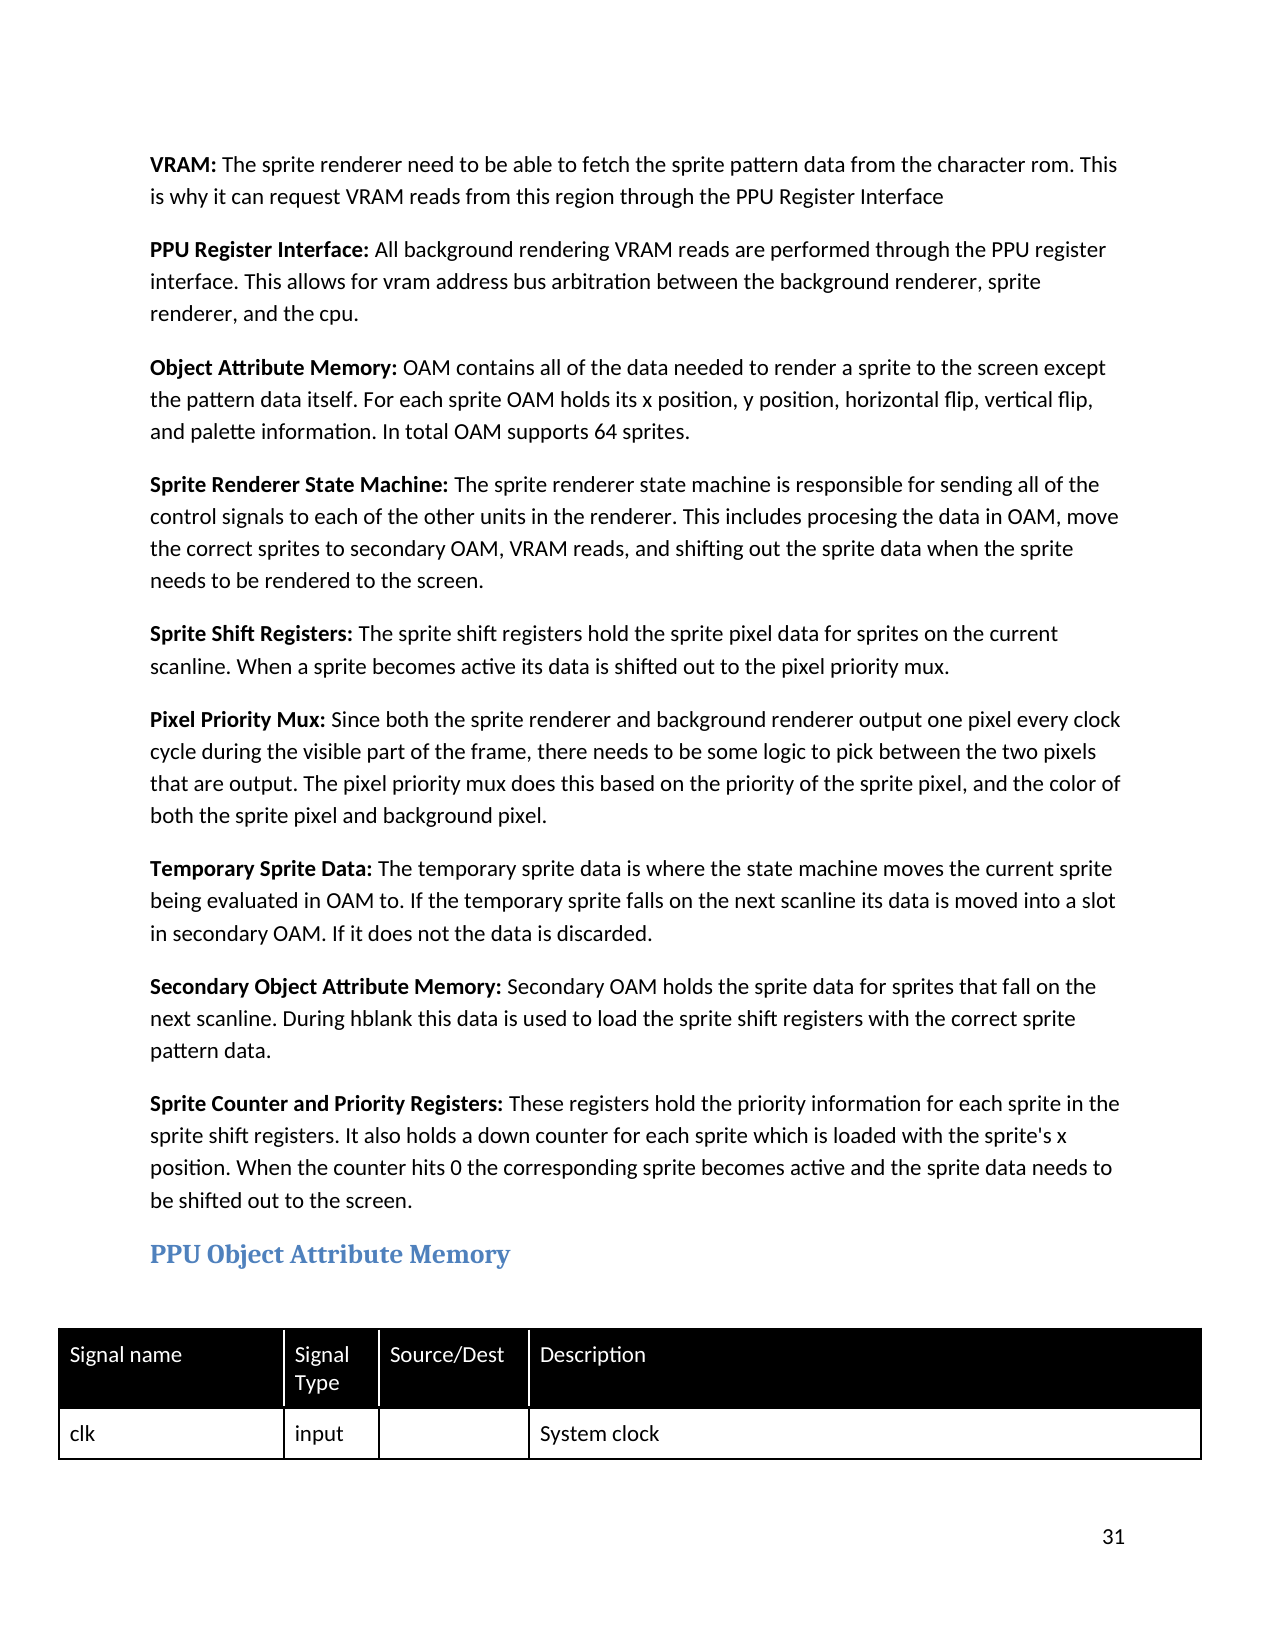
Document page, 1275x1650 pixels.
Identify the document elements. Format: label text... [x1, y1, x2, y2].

table_cell clk [60, 1409, 283, 1457]
table_cell [380, 1409, 528, 1457]
text Pixel Priority Mux: Since both the sprite renderer and background renderer output one pixel every clock cycle during the visible part of the frame, there needs to be some logic to pick between the two pixels that are output. The pixel priority mux does this based on the priority of the sprite pixel, and the color of both the sprite pixel and background pixel. [150, 705, 1125, 829]
table_header Source/Dest [380, 1330, 528, 1406]
table_header Description [530, 1330, 1200, 1406]
table_cell System clock [530, 1409, 1200, 1457]
text VRAM: The sprite renderer need to be able to fetch the sprite pattern data from the character rom. This is why it can request VRAM reads from this region through the PPU Register Interface [150, 150, 1125, 210]
text Secondary Object Attribute Memory: Secondary OAM holds the sprite data for sprites that fall on the next scanline. During hblank this data is used to load the sprite shift registers with the correct sprite pattern data. [150, 972, 1125, 1064]
text Temporary Sprite Data: The temporary sprite data is where the state machine moves the current sprite being evaluated in OAM to. If the temporary sprite falls on the next scanline its data is moved into a slot in secondary OAM. If it does not the data is discarded. [150, 854, 1125, 947]
subtitle PPU Object Attribute Memory [150, 1239, 1125, 1270]
table_header Signal name [60, 1330, 283, 1406]
table_header Signal Type [285, 1330, 378, 1406]
table_cell input [285, 1409, 378, 1457]
text Object Attribute Memory: OAM contains all of the data needed to render a sprite to the screen except the pattern data itself. For each sprite OAM holds its x position, y position, horizontal flip, vertical flip, and palette information. In total OAM supports 64 sprites. [150, 353, 1125, 445]
text PPU Register Interface: All background rendering VRAM reads are performed through the PPU register interface. This allows for vram address bus arbitration between the background renderer, sprite renderer, and the cpu. [150, 235, 1125, 328]
text Sprite Renderer State Machine: The sprite renderer state machine is responsible for sending all of the control signals to each of the other units in the renderer. This includes procesing the data in OAM, move the correct sprites to secondary OAM, VRAM reads, and shifting out the sprite data when the sprite needs to be rendered to the screen. [150, 470, 1125, 594]
text Sprite Shift Registers: The sprite shift registers hold the sprite pixel data for sprites on the current scanline. When a sprite becomes active its data is shifted out to the pixel priority mux. [150, 619, 1125, 680]
text Sprite Counter and Priority Registers: These registers hold the priority information for each sprite in the sprite shift registers. It also holds a down counter for each sprite which is loaded with the sprite's x position. When the counter hits 0 the corresponding sprite becomes active and the sprite data needs to be shifted out to the screen. [150, 1089, 1125, 1214]
